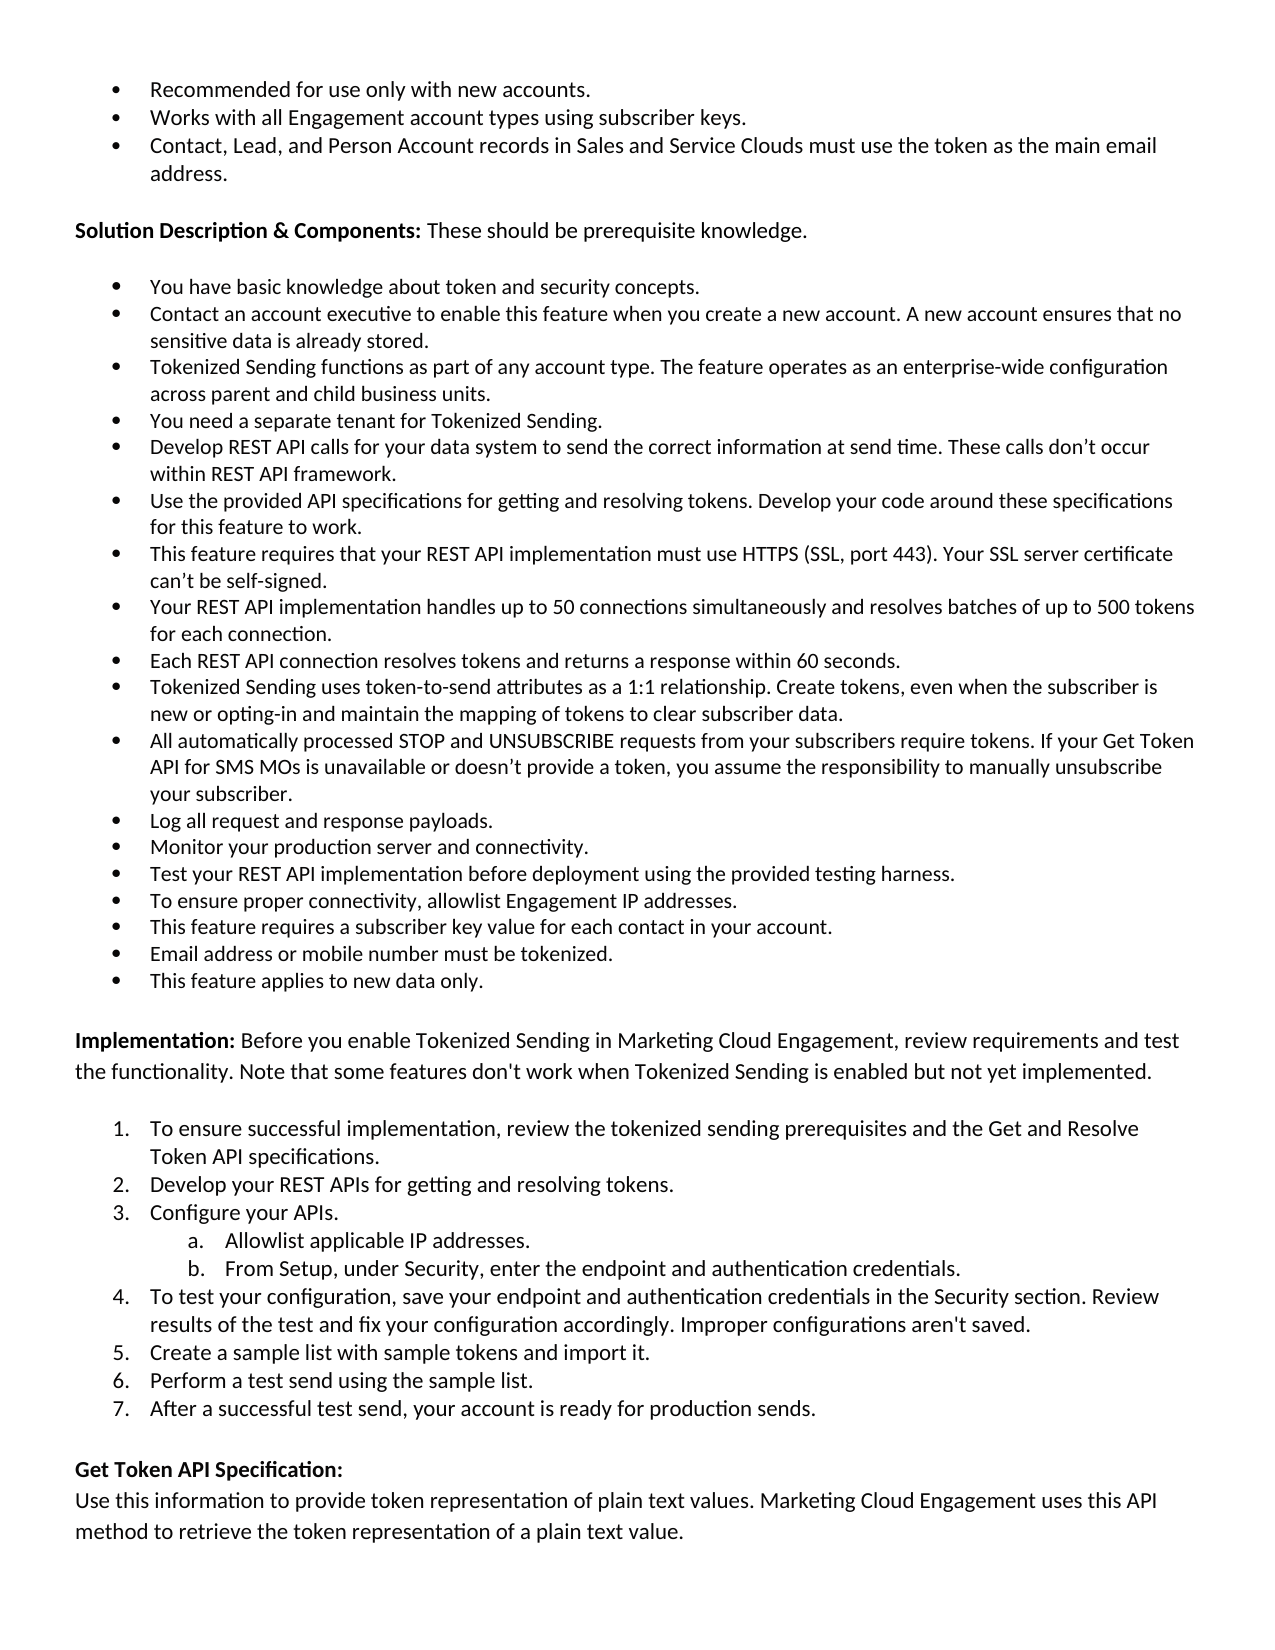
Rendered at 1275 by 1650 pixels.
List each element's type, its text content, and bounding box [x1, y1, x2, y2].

list Tokenized Sending uses token-to-send attributes as a 1:1 relationship. Create tokens, even when the subscriber is new or opting-in and maintain the mapping of tokens to clear subscriber data. [112, 673, 1200, 727]
list Log all request and response payloads. [112, 807, 1200, 833]
list Email address or mobile number must be tokenized. [112, 940, 1200, 967]
list To test your configuration, save your endpoint and authentication credentials in the Security section. Review results of the test and fix your configuration accordingly. Improper configurations aren't saved. [112, 1282, 1200, 1338]
list Monitor your production server and connectivity. [112, 833, 1200, 860]
list Recommended for use only with new accounts. [112, 75, 1200, 103]
list After a successful test send, your account is ready for production sends. [112, 1394, 1200, 1422]
list This feature requires that your REST API implementation must use HTTPS (SSL, port 443). Your SSL server certificate can’t be self-signed. [112, 540, 1200, 593]
list Allowlist applicable IP addresses. [187, 1226, 1200, 1254]
list Develop your REST APIs for getting and resolving tokens. [112, 1170, 1200, 1198]
list Tokenized Sending functions as part of any account type. The feature operates as an enterprise-wide configuration across parent and child business units. [112, 353, 1200, 407]
list Develop REST API calls for your data system to send the correct information at send time. These calls don’t occur within REST API framework. [112, 433, 1200, 487]
list Contact an account executive to enable this feature when you create a new account. A new account ensures that no sensitive data is already stored. [112, 300, 1200, 353]
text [75, 1452, 1200, 1545]
list Test your REST API implementation before deployment using the provided testing harness. [112, 860, 1200, 887]
list Works with all Engagement account types using subscriber keys. [112, 103, 1200, 131]
list To ensure proper connectivity, allowlist Engagement IP addresses. [112, 887, 1200, 913]
list From Setup, under Security, enter the endpoint and authentication credentials. [187, 1254, 1200, 1282]
list This feature applies to new data only. [112, 967, 1200, 993]
list Contact, Lead, and Person Account records in Sales and Service Clouds must use the token as the main email address. [112, 131, 1200, 187]
list This feature requires a subscriber key value for each contact in your account. [112, 913, 1200, 940]
list Perform a test send using the sample list. [112, 1366, 1200, 1394]
list You have basic knowledge about token and security concepts. [112, 273, 1200, 300]
text Implementation: Before you enable Tokenized Sending in Marketing Cloud Engagement, review requirements and test the functionality. Note that some features don't work when Tokenized Sending is enabled but not yet implemented. [75, 1023, 1200, 1085]
list To ensure successful implementation, review the tokenized sending prerequisites and the Get and Resolve Token API specifications. [112, 1114, 1200, 1170]
list Your REST API implementation handles up to 50 connections simultaneously and resolves batches of up to 500 tokens for each connection. [112, 593, 1200, 647]
list You need a separate tenant for Tokenized Sending. [112, 407, 1200, 433]
list Create a sample list with sample tokens and import it. [112, 1338, 1200, 1366]
list All automatically processed STOP and UNSUBSCRIBE requests from your subscribers require tokens. If your Get Token API for SMS MOs is unavailable or doesn’t provide a token, you assume the responsibility to manually unsubscribe your subscriber. [112, 727, 1200, 807]
text Solution Description & Components: These should be prerequisite knowledge. [75, 216, 1200, 244]
list Each REST API connection resolves tokens and returns a response within 60 seconds. [112, 647, 1200, 673]
list Configure your APIs. [112, 1198, 1200, 1226]
list Use the provided API specifications for getting and resolving tokens. Develop your code around these specifications for this feature to work. [112, 487, 1200, 540]
